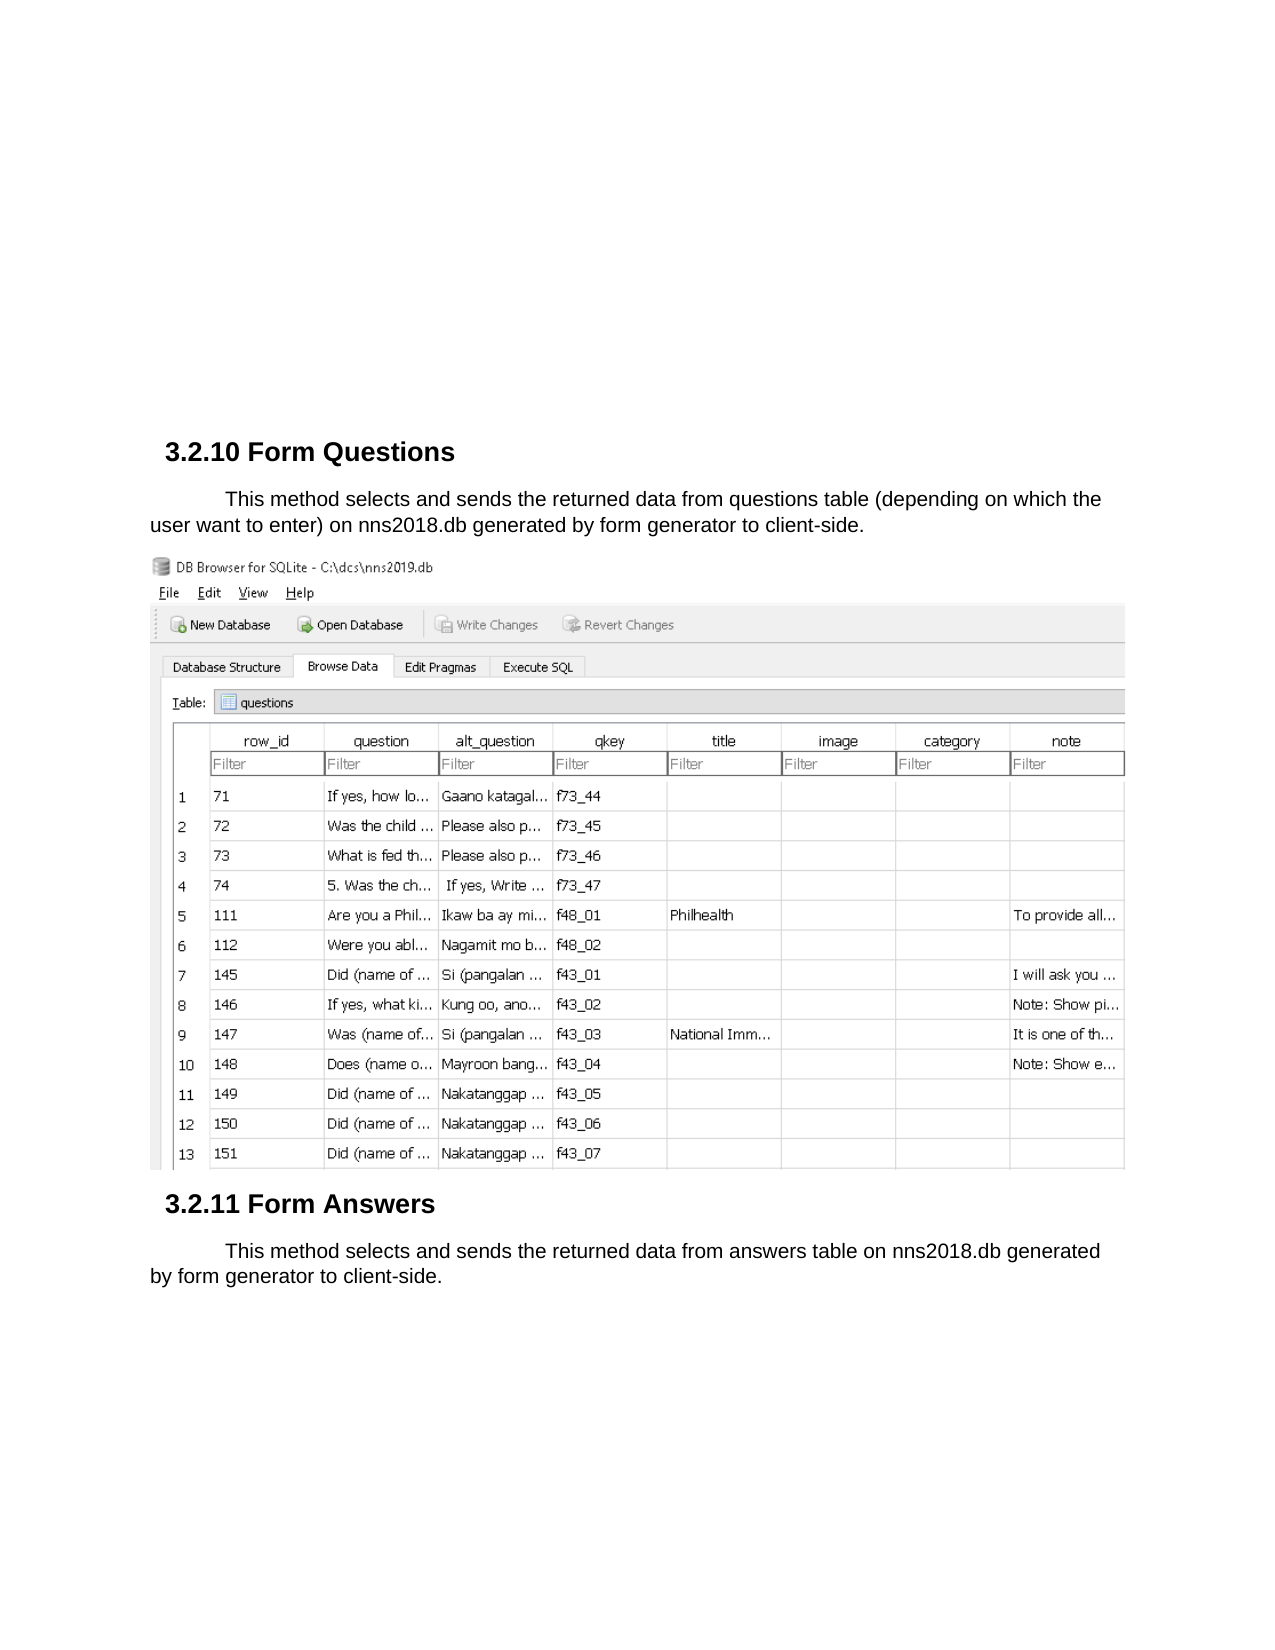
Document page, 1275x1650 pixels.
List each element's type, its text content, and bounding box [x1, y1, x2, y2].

text This method selects and sends the returned data from answers table on nns2018.db generated by form generator to client-side. [150, 1238, 1125, 1288]
text 3.2.10 Form Questions [150, 436, 1125, 467]
text This method selects and sends the returned data from questions table (depending on which the user want to enter) on nns2018.db generated by form generator to client-side. [150, 487, 1125, 536]
picture [150, 555, 1125, 1170]
text 3.2.11 Form Answers [150, 1188, 1125, 1219]
